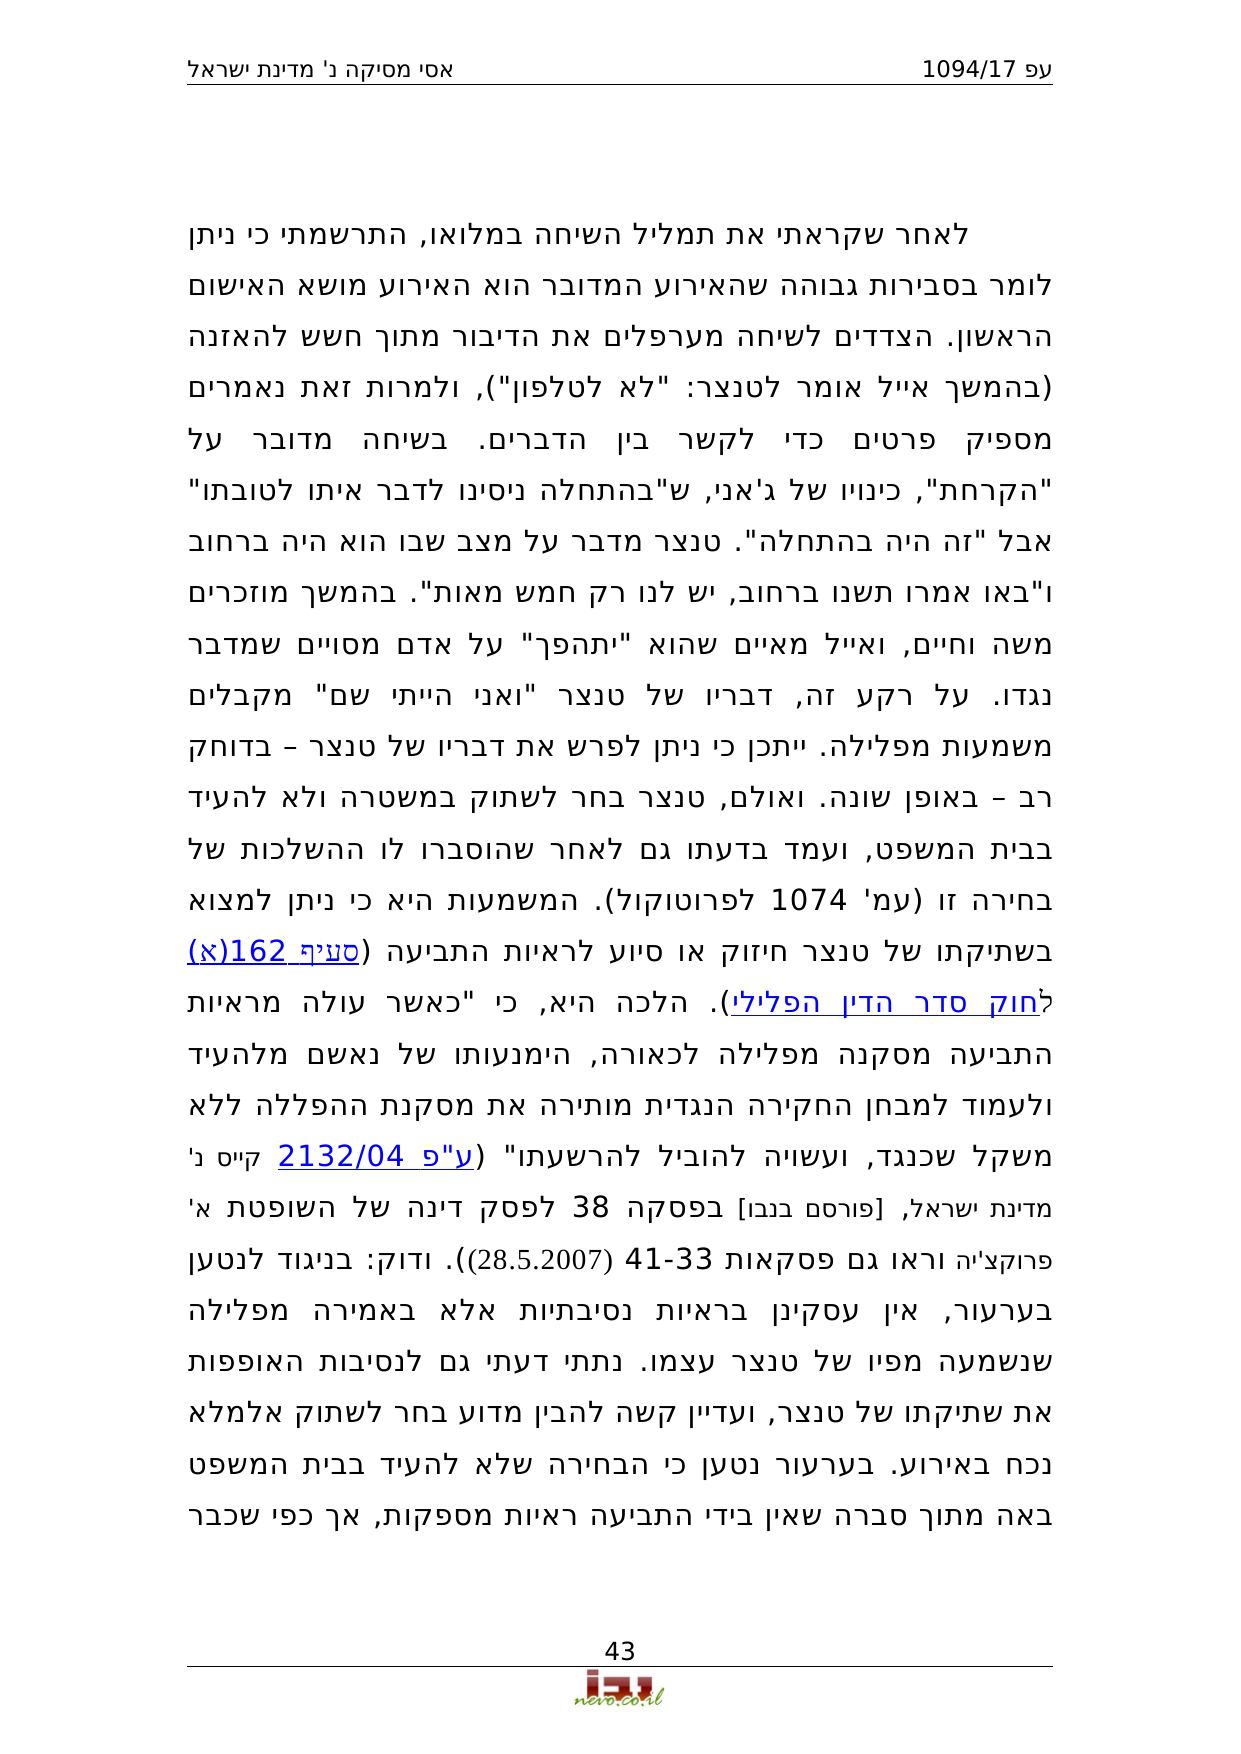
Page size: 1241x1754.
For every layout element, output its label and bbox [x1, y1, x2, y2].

picture [574, 1669, 666, 1707]
text [187, 217, 1053, 1532]
